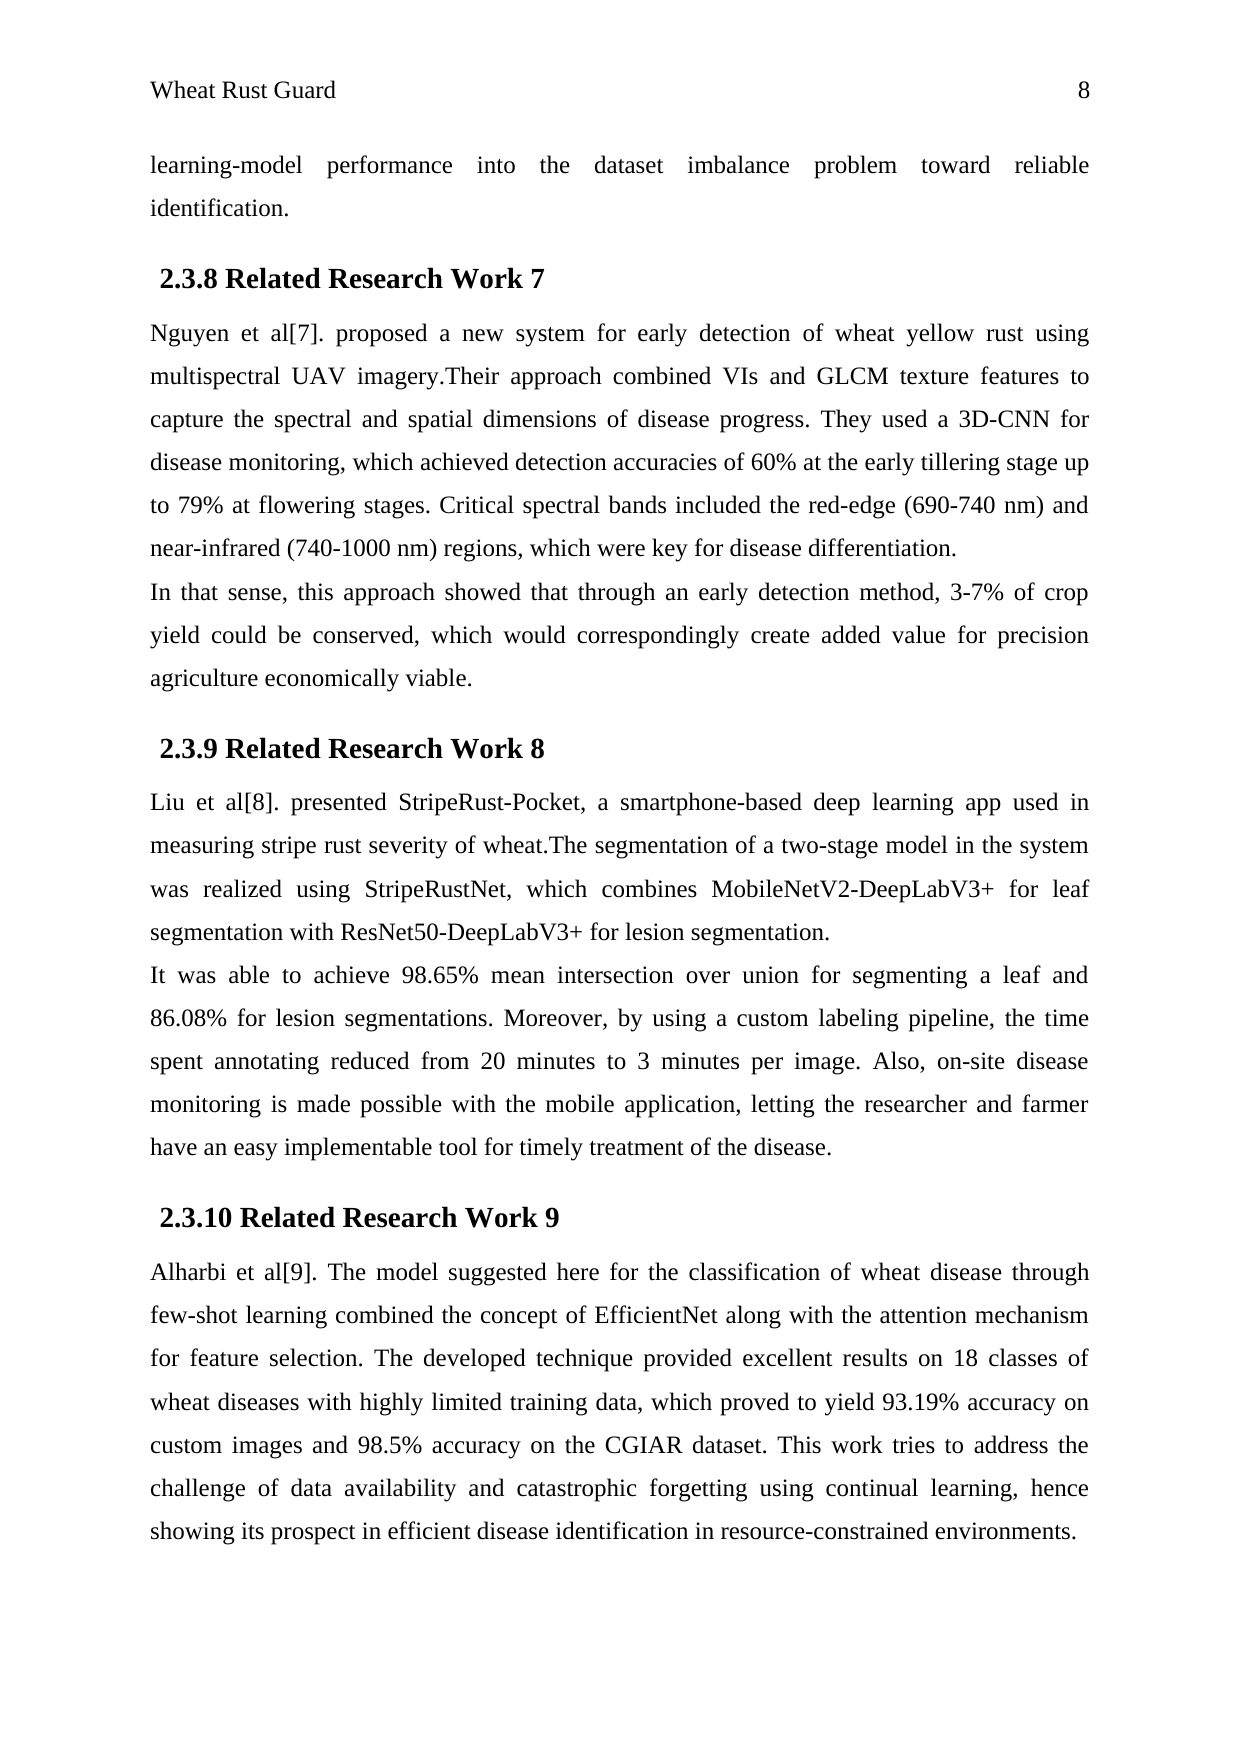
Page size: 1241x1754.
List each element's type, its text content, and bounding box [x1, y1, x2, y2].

text In that sense, this approach showed that through an early detection method, 3-7% of crop yield could be conserved, which would correspondingly create added value for precision agriculture economically viable. [150, 577, 1090, 692]
text Nguyen et al. proposed a new system for early detection of wheat yellow rust using multispectral UAV imagery.Their approach combined VIs and GLCM texture features to capture the spectral and spatial dimensions of disease progress. They used a 3D-CNN for disease monitoring, which achieved detection accuracies of 60% at the early tillering stage up to 79% at flowering stages. Critical spectral bands included the red-edge (690-740 nm) and near-infrared (740-1000 nm) regions, which were key for disease differentiation. [150, 318, 1090, 562]
text Alharbi et al. The model suggested here for the classification of wheat disease through few-shot learning combined the concept of EfficientNet along with the attention mechanism for feature selection. The developed technique provided excellent results on 18 classes of wheat diseases with highly limited training data, which proved to yield 93.19% accuracy on custom images and 98.5% accuracy on the CGIAR dataset. This work tries to address the challenge of data availability and catastrophic forgetting using continual learning, hence showing its prospect in efficient disease identification in resource-constrained environments. [150, 1257, 1090, 1545]
subtitle Related Research Work 9 [159, 1201, 1090, 1234]
subtitle Related Research Work 7 [159, 261, 1090, 295]
subtitle Related Research Work 8 [159, 731, 1090, 764]
text Liu et al. presented StripeRust-Pocket, a smartphone-based deep learning app used in measuring stripe rust severity of wheat.The segmentation of a two-stage model in the system was realized using StripeRustNet, which combines MobileNetV2-DeepLabV3+ for leaf segmentation with ResNet50-DeepLabV3+ for lesion segmentation. [150, 787, 1090, 946]
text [150, 150, 1090, 222]
text It was able to achieve 98.65% mean intersection over union for segmenting a leaf and 86.08% for lesion segmentations. Moreover, by using a custom labeling pipeline, the time spent annotating reduced from 20 minutes to 3 minutes per image. Also, on-site disease monitoring is made possible with the mobile application, letting the researcher and farmer have an easy implementable tool for timely treatment of the disease. [150, 960, 1090, 1161]
